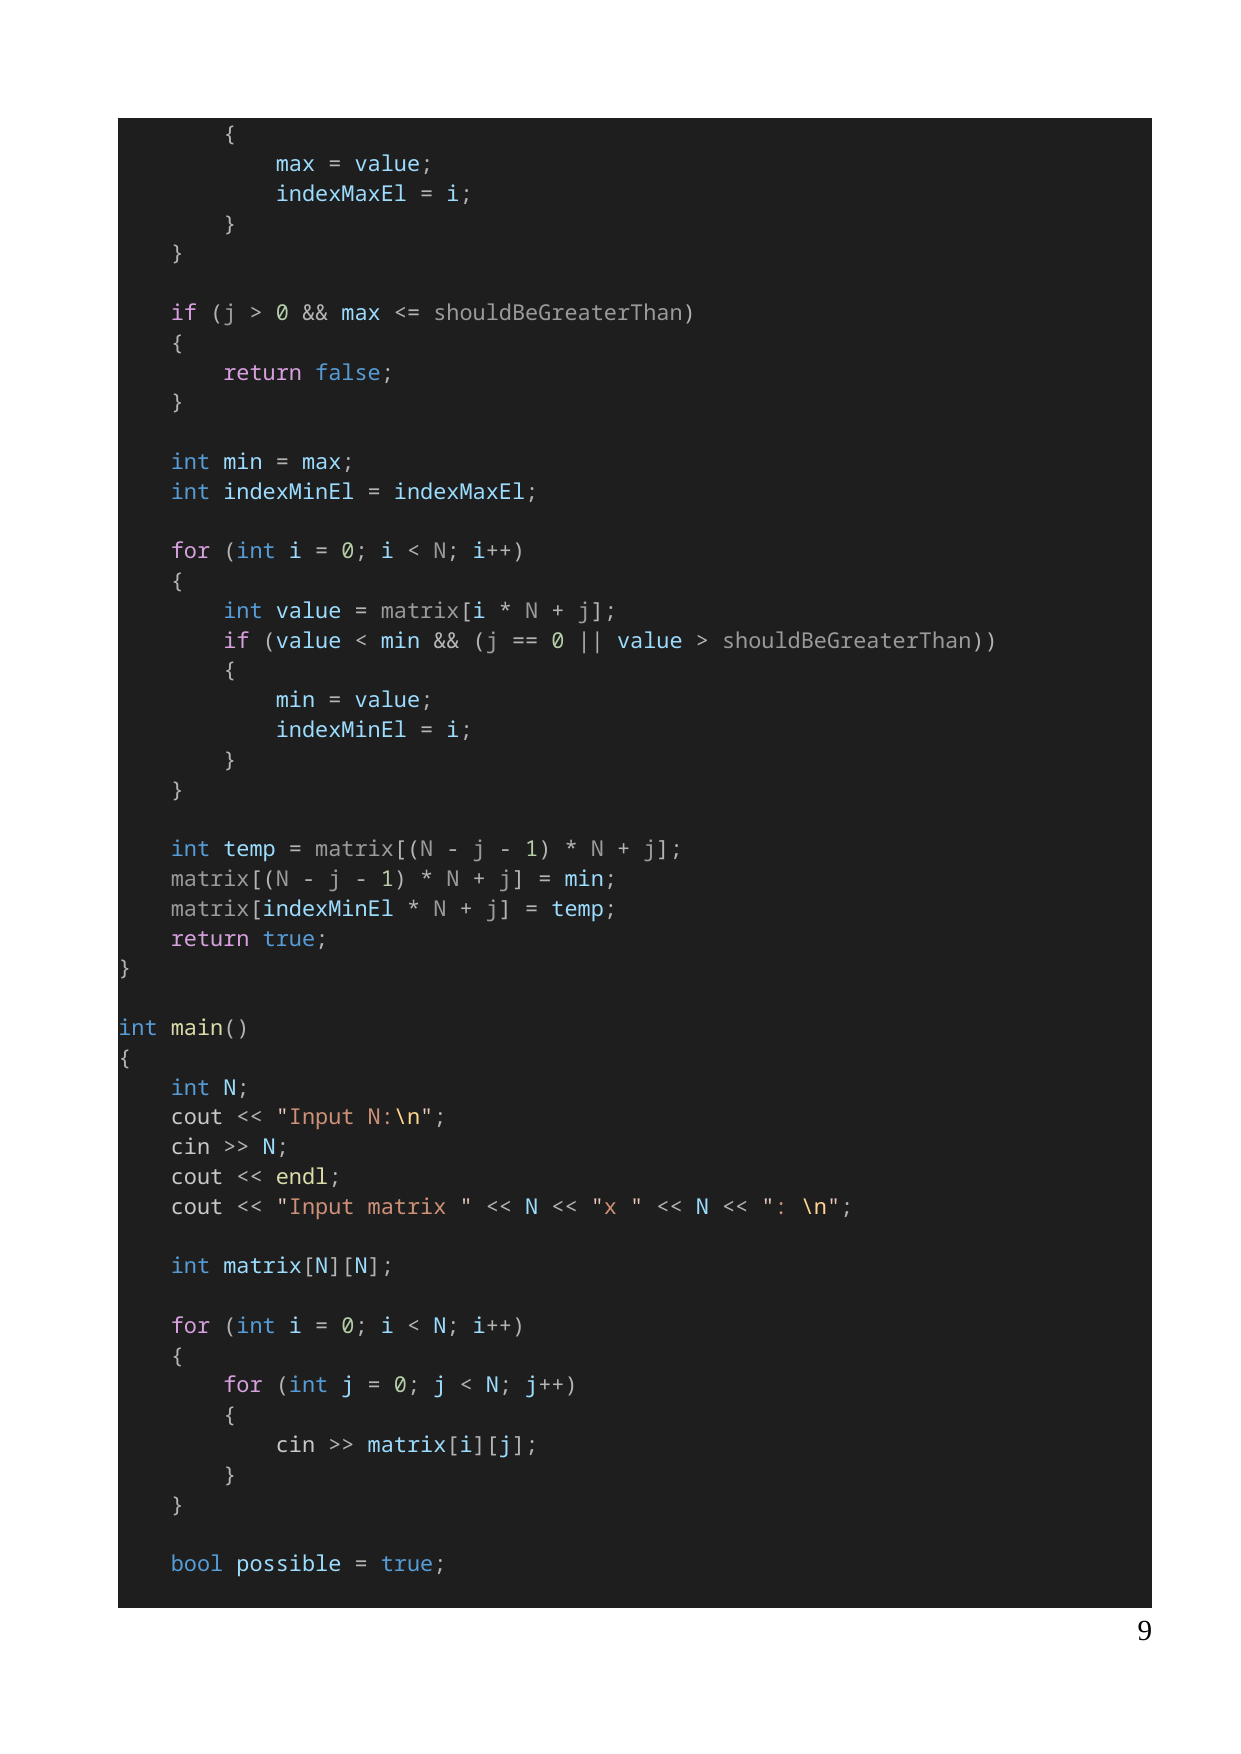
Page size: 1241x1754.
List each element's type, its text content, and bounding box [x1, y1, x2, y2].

text } [118, 207, 1152, 237]
text cin >> N; [118, 1131, 1152, 1161]
text max = value; [118, 148, 1152, 178]
text } [118, 773, 1152, 803]
text cin >> matrix[i][j]; [118, 1429, 1152, 1459]
text int temp = matrix[(N - j - 1) * N + j]; [118, 833, 1152, 863]
text { [118, 1339, 1152, 1369]
text if (j > 0 && max <= shouldBeGreaterThan) [118, 297, 1152, 327]
text int matrix[N][N]; [118, 1250, 1152, 1280]
text { [118, 565, 1152, 595]
text for (int i = 0; i < N; i++) [118, 1310, 1152, 1339]
text for (int i = 0; i < N; i++) [118, 535, 1152, 565]
text } [118, 237, 1152, 267]
text return false; [118, 356, 1152, 386]
text cout << endl; [118, 1161, 1152, 1191]
text matrix[(N - j - 1) * N + j] = min; [118, 863, 1152, 893]
text } [118, 744, 1152, 773]
text int main() [118, 1012, 1152, 1042]
text } [118, 386, 1152, 416]
text { [118, 118, 1152, 148]
text bool possible = true; [118, 1548, 1152, 1578]
text } [118, 1488, 1152, 1518]
text indexMinEl = i; [118, 714, 1152, 744]
text indexMaxEl = i; [118, 178, 1152, 207]
text cout << "Input matrix " << N << "x " << N << ": \n"; [118, 1191, 1152, 1220]
text int N; [118, 1071, 1152, 1101]
text { [118, 327, 1152, 356]
text if (value < min && (j == 0 || value > shouldBeGreaterThan)) [118, 624, 1152, 654]
text int value = matrix[i * N + j]; [118, 595, 1152, 624]
text matrix[indexMinEl * N + j] = temp; [118, 893, 1152, 922]
text } [118, 1459, 1152, 1488]
text { [118, 654, 1152, 684]
text int indexMinEl = indexMaxEl; [118, 476, 1152, 505]
text cout << "Input N:\n"; [118, 1101, 1152, 1131]
text int min = max; [118, 446, 1152, 476]
text return true; [118, 922, 1152, 952]
text { [118, 1399, 1152, 1429]
text } [118, 952, 1152, 982]
text min = value; [118, 684, 1152, 714]
text { [118, 1042, 1152, 1071]
text for (int j = 0; j < N; j++) [118, 1369, 1152, 1399]
